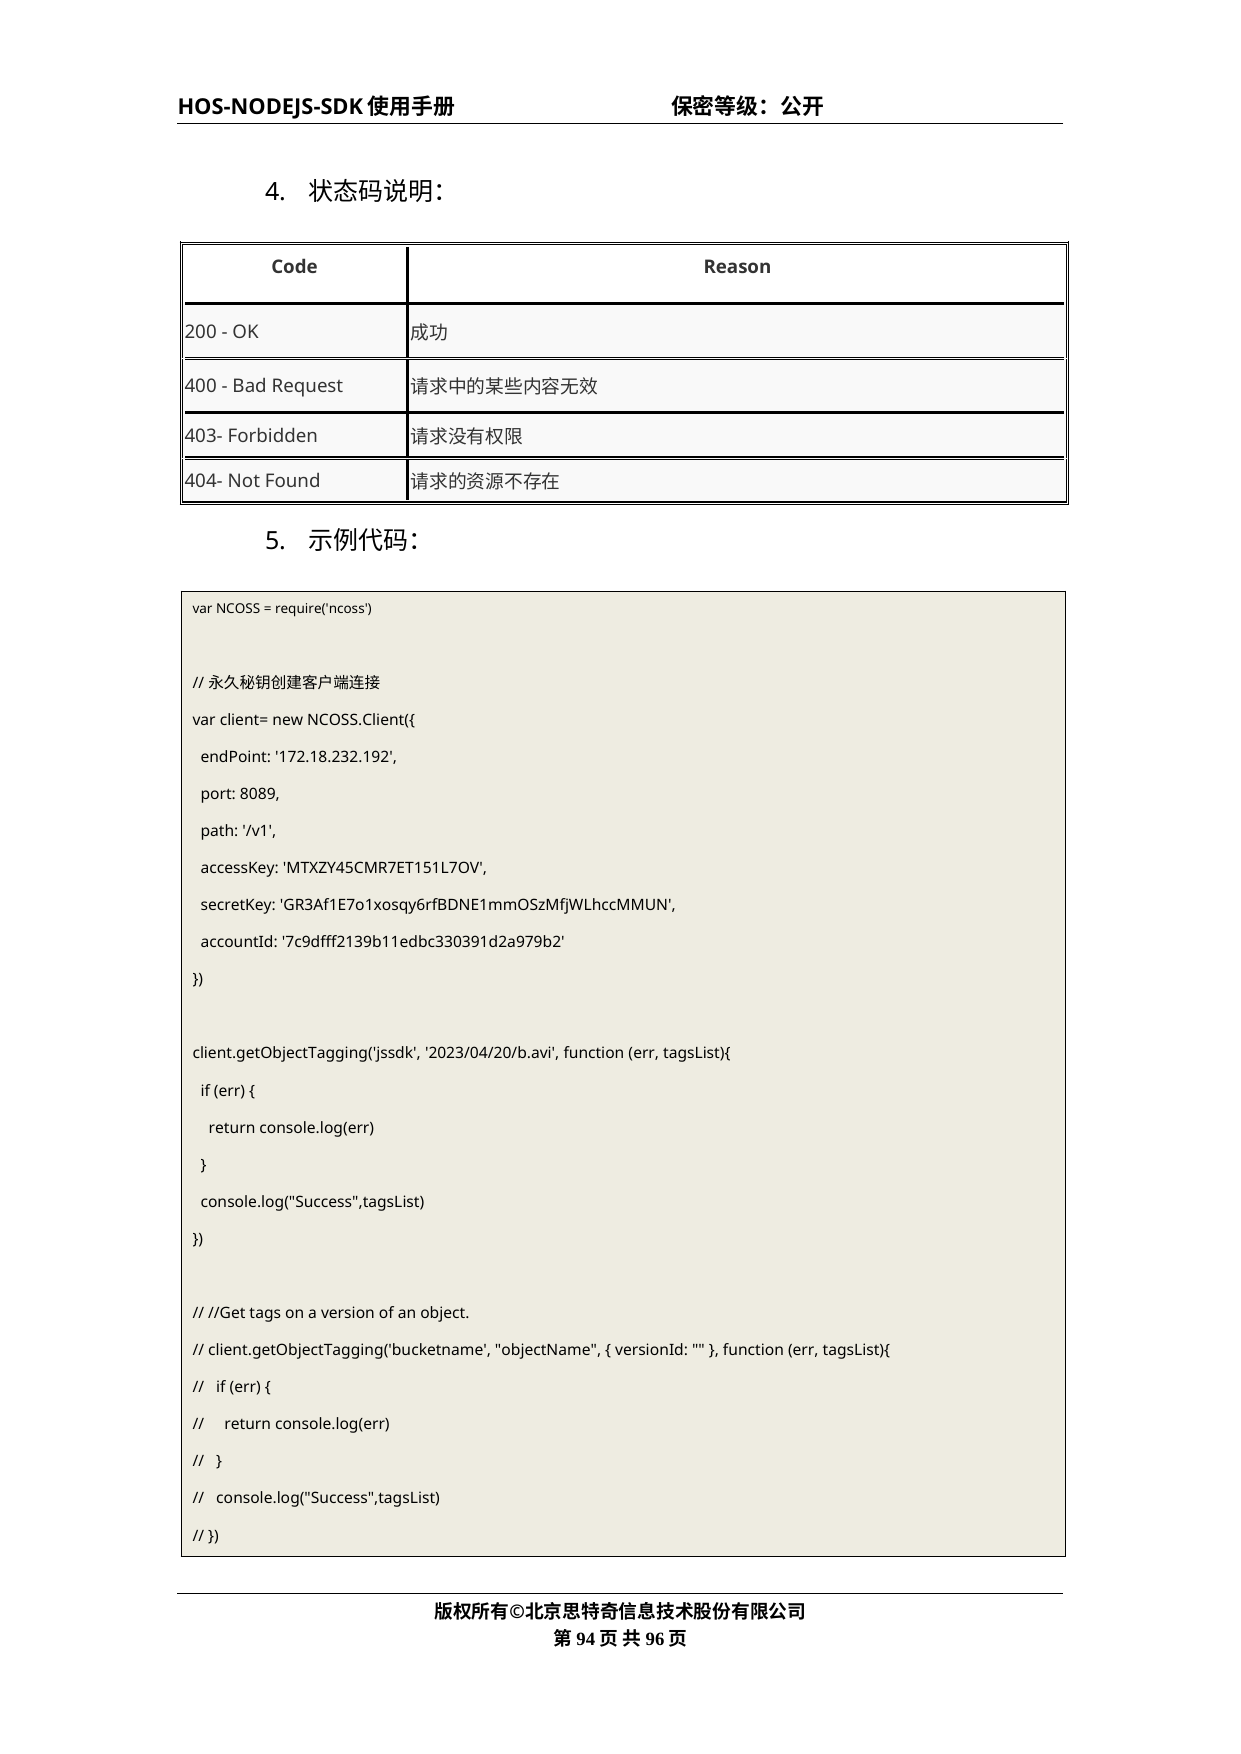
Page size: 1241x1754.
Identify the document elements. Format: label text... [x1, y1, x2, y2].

table_cell 403- Forbidden [183, 411, 406, 456]
table_cell 404- Not Found [183, 456, 407, 501]
list 示例代码： [215, 505, 1063, 572]
table_cell 请求的资源不存在 [407, 456, 1066, 501]
list 状态码说明： [215, 155, 1063, 223]
table_cell 200 - OK [183, 302, 406, 357]
table_cell 请求中的某些内容无效 [407, 357, 1067, 411]
table_header Reason [407, 245, 1066, 302]
table_header Code [183, 245, 407, 302]
table_cell 请求没有权限 [409, 411, 1066, 456]
table_header var NCOSS = require('ncoss') // 永久秘钥创建客户端连接 var client= new NCOSS.Client({ endPoint: '172.18.232.192', port: 8089, path: '/v1', accessKey: 'MTXZY45CMR7ET151L7OV', secretKey: 'GR3Af1E7o1xosqy6rfBDNE1mmOSzMfjWLhccMMUN', accountId: '7c9dfff2139b11edbc330391d2a979b2' }) client.getObjectTagging('jssdk', '2023/04/20/b.avi', function (err, tagsList){ if (err) { return console.log(err) } console.log("Success",tagsList) }) // //Get tags on a version of an object. // client.getObjectTagging('bucketname', "objectName", { versionId: "" }, function (err, tagsList){ // if (err) { // return console.log(err) // } // console.log("Success",tagsList) // }) [182, 592, 1065, 1556]
table_cell 成功 [409, 302, 1066, 357]
table_cell 400 - Bad Request [181, 357, 407, 411]
